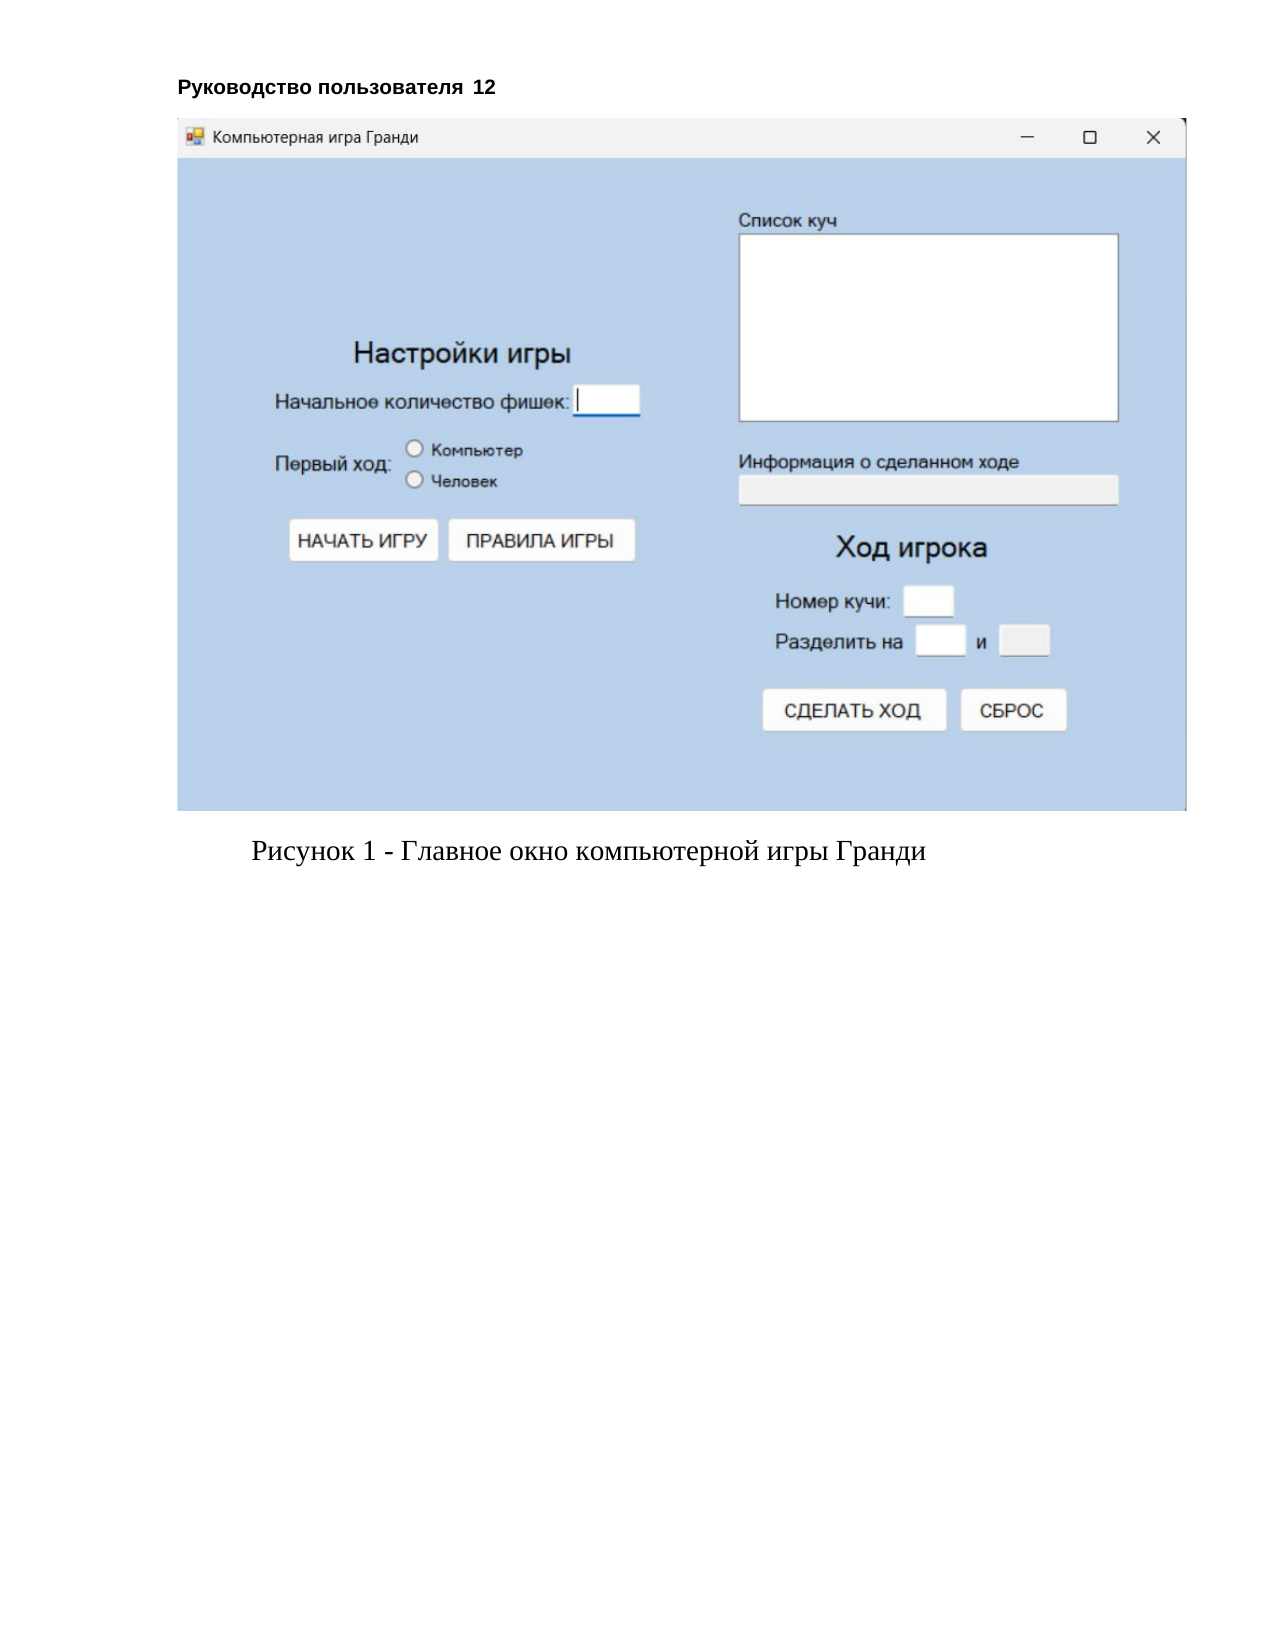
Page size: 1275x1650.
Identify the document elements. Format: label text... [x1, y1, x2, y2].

text Рисунок 1 - Главное окно компьютерной игры Гранди [177, 833, 1186, 866]
picture [177, 118, 1187, 811]
